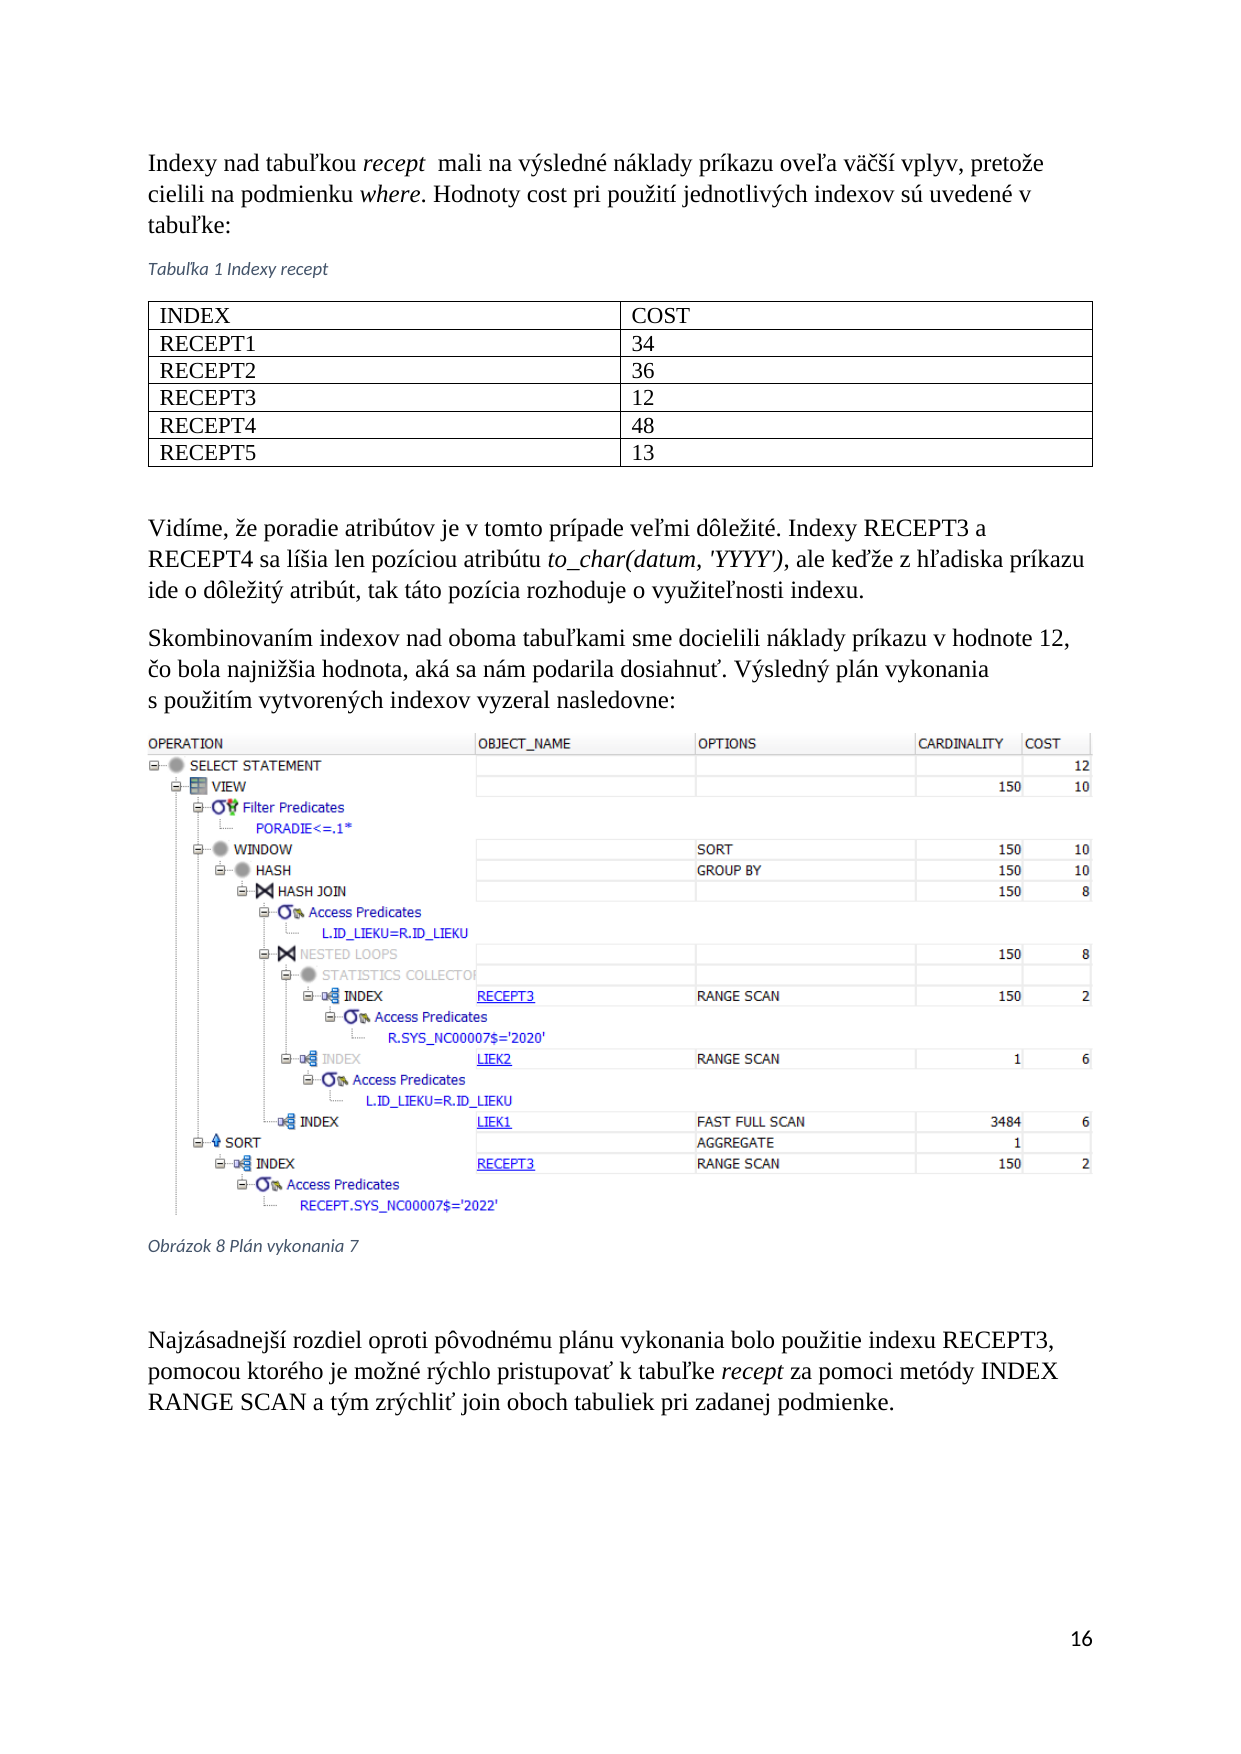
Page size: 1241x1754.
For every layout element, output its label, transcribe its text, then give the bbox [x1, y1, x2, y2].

table_header INDEX [149, 302, 620, 328]
text Obrázok 8 Plán vykonania 7 [148, 1234, 1093, 1257]
picture [147, 733, 1093, 1216]
table_cell 34 [621, 330, 1092, 356]
table_cell RECEPT4 [149, 412, 620, 438]
table_cell RECEPT1 [149, 330, 620, 356]
text Najzásadnejší rozdiel oproti pôvodnému plánu vykonania bolo použitie indexu RECEPT3, pomocou ktorého je možné rýchlo pristupovať k tabuľke recept za pomoci metódy INDEX RANGE SCAN a tým zrýchliť join oboch tabuliek pri zadanej podmienke. [148, 1325, 1093, 1416]
table_cell 13 [621, 439, 1092, 466]
table_cell 48 [621, 412, 1092, 438]
table_header COST [621, 302, 1092, 328]
text Vidíme, že poradie atribútov je v tomto prípade veľmi dôležité. Indexy RECEPT3 a RECEPT4 sa líšia len pozíciou atribútu to_char(datum, 'YYYY'), ale keďže z hľadiska príkazu ide o dôležitý atribút, tak táto pozícia rozhoduje o využiteľnosti indexu. [148, 513, 1093, 604]
table_cell 12 [621, 384, 1092, 411]
table_cell 36 [621, 357, 1092, 383]
table_cell RECEPT5 [149, 439, 620, 466]
text Indexy nad tabuľkou recept mali na výsledné náklady príkazu oveľa väčší vplyv, pretože cielili na podmienku where. Hodnoty cost pri použití jednotlivých indexov sú uvedené v tabuľke: [148, 148, 1093, 238]
table_cell RECEPT2 [149, 357, 620, 383]
text Skombinovaním indexov nad oboma tabuľkami sme docielili náklady príkazu v hodnote 12, čo bola najnižšia hodnota, aká sa nám podarila dosiahnuť. Výsledný plán vykonania s použitím vytvorených indexov vyzeral nasledovne: [148, 623, 1093, 714]
text Tabuľka 1 Indexy recept [148, 257, 1093, 280]
table_cell RECEPT3 [149, 384, 620, 411]
